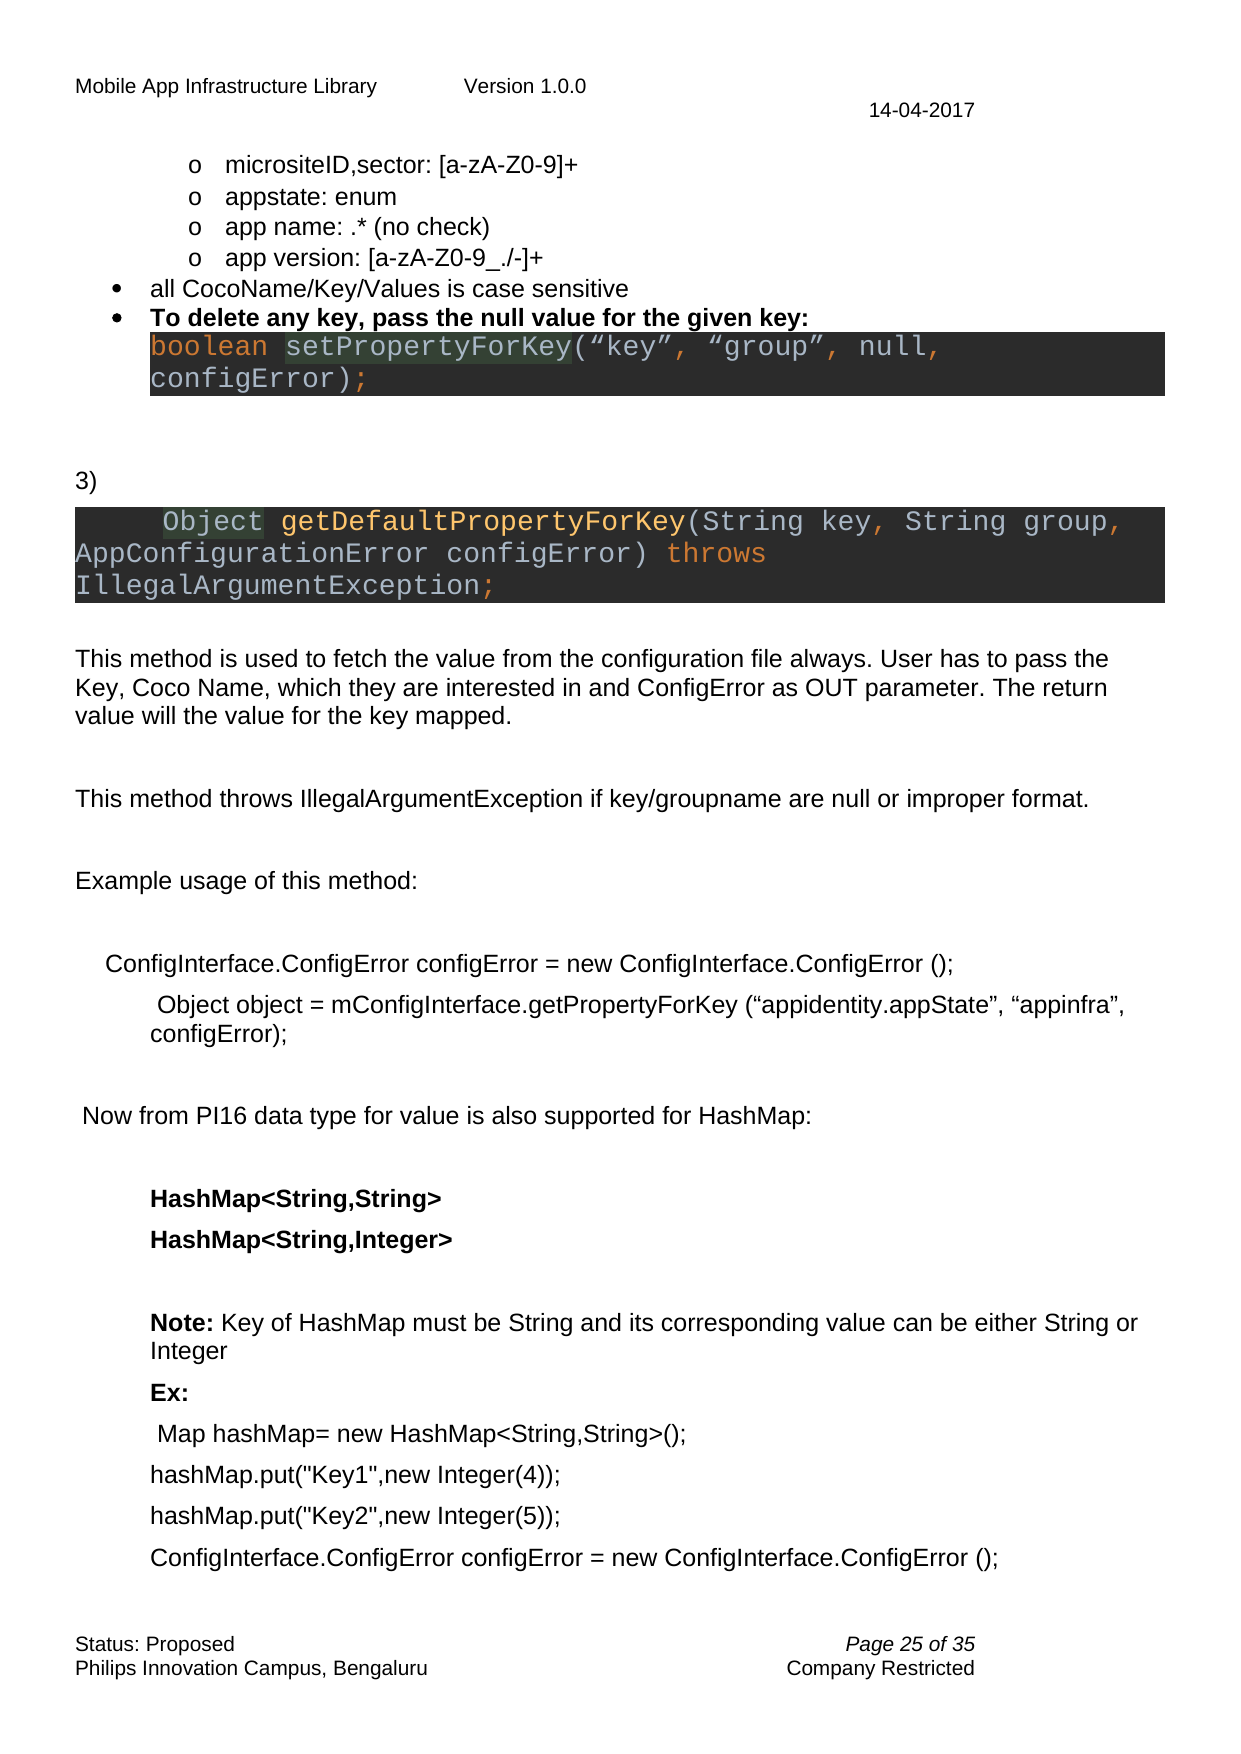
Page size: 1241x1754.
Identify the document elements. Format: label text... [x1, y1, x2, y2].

text 3) [75, 466, 1165, 494]
list all CocoName/Key/Values is case sensitive [112, 274, 1165, 303]
text Map hashMap= new HashMap<String,String>(); [150, 1419, 1165, 1448]
text Object object = mConfigInterface.getPropertyForKey (“appidentity.appState”, “appinfra”, configError); [150, 990, 1165, 1048]
text ConfigInterface.ConfigError configError = new ConfigInterface.ConfigError (); [150, 1543, 1165, 1571]
text Example usage of this method: [75, 866, 1165, 895]
text HashMap<String,Integer> [150, 1225, 1165, 1254]
text boolean setPropertyForKey(“key”, “group”, null, configError); [150, 332, 1165, 396]
list To delete any key, pass the null value for the given key: [112, 303, 1165, 332]
list micrositeID,sector: [a-zA-Z0-9]+ [187, 151, 1165, 181]
text Note: Key of HashMap must be String and its corresponding value can be either String or Integer [150, 1308, 1165, 1365]
list appstate: enum [187, 181, 1165, 212]
text Ex: [150, 1378, 1165, 1406]
text This method is used to fetch the value from the configuration file always. User has to pass the Key, Coco Name, which they are interested in and ConfigError as OUT parameter. The return value will the value for the key mapped. [75, 644, 1165, 730]
text This method throws IllegalArgumentException if key/groupname are null or improper format. [75, 784, 1165, 813]
text Now from PI16 data type for value is also supported for HashMap: [75, 1101, 1165, 1130]
text Object getDefaultPropertyForKey(String key, String group, AppConfigurationError configError) throws IllegalArgumentException; [75, 507, 1165, 603]
text hashMap.put("Key2",new Integer(5)); [150, 1501, 1165, 1530]
text HashMap<String,String> [150, 1184, 1165, 1213]
text ConfigInterface.ConfigError configError = new ConfigInterface.ConfigError (); [75, 949, 1165, 978]
list app version: [a-zA-Z0-9_./-]+ [187, 243, 1165, 274]
text hashMap.put("Key1",new Integer(4)); [150, 1460, 1165, 1489]
list app name: .* (no check) [187, 212, 1165, 243]
